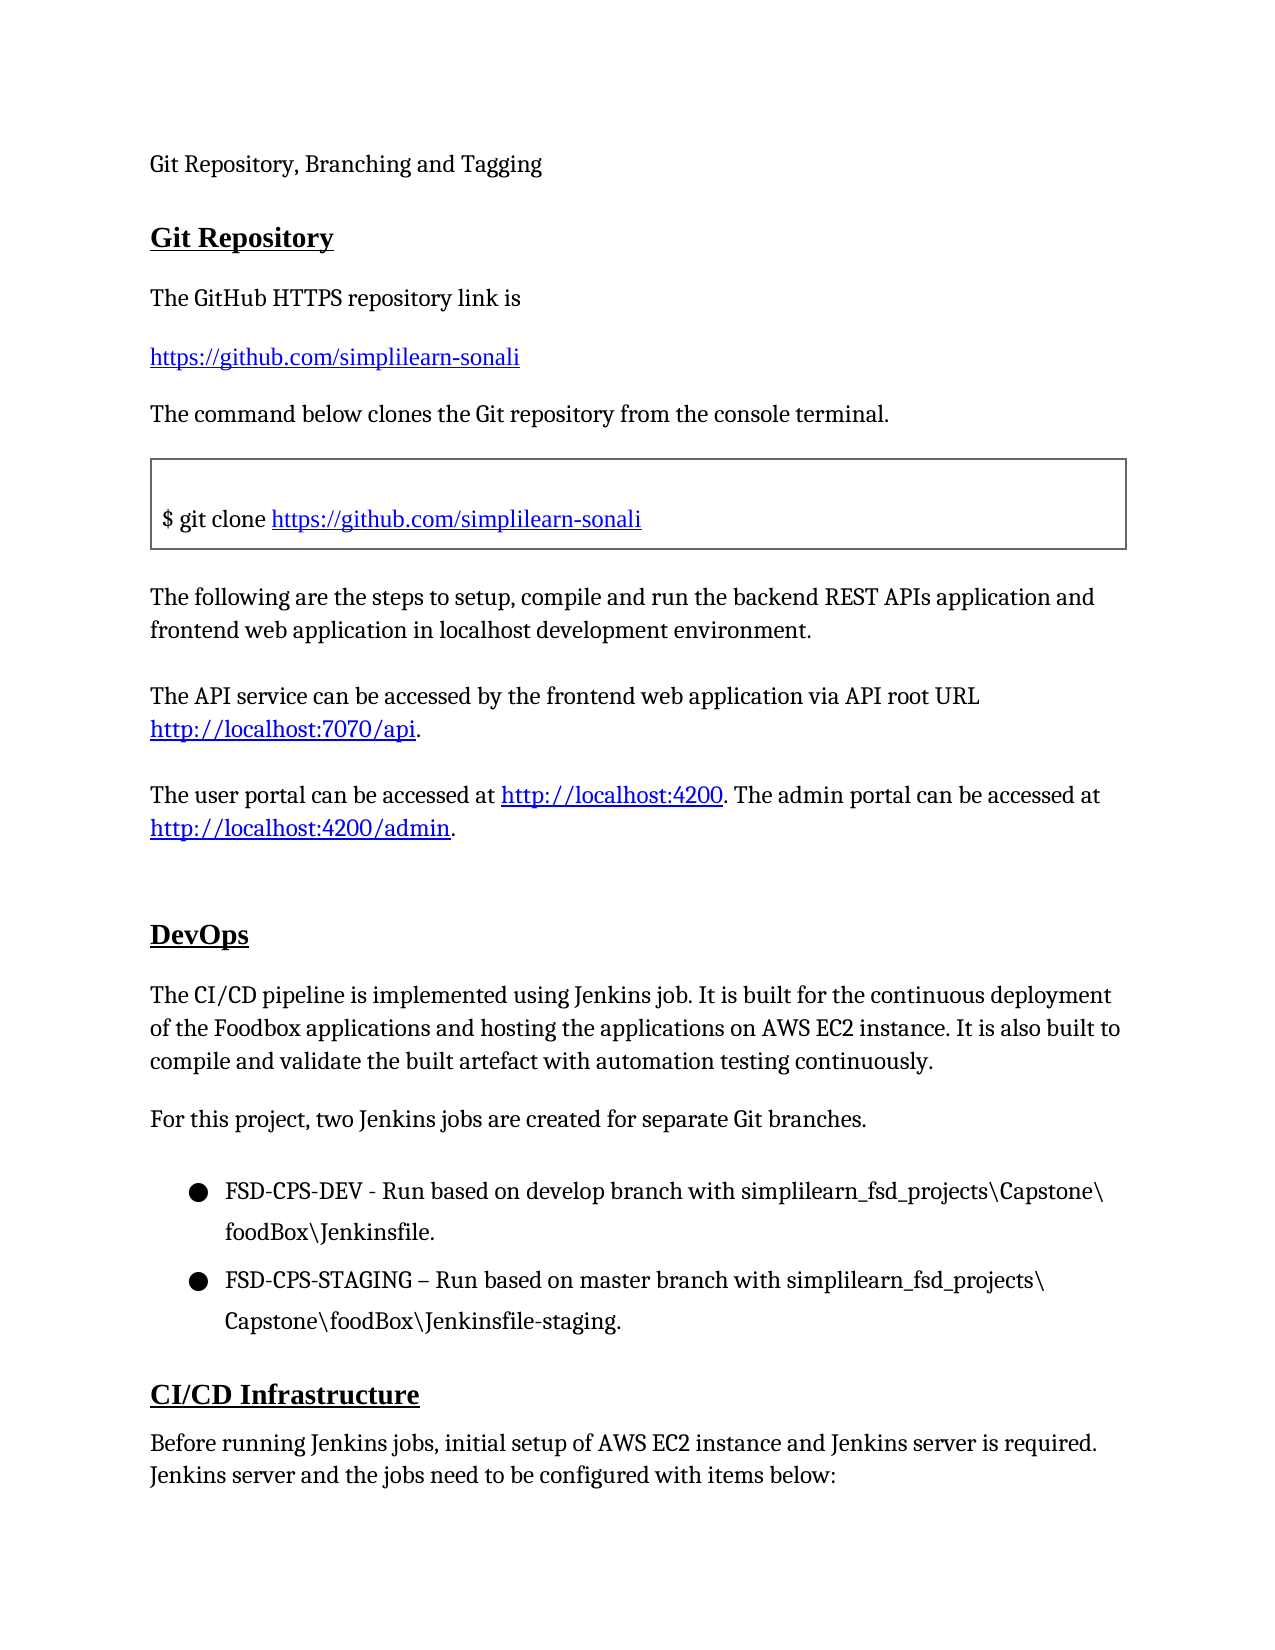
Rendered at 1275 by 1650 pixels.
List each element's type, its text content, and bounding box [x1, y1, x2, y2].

text The API service can be accessed by the frontend web application via API root URL http://localhost:7070/api. [150, 682, 1125, 743]
text The GitHub HTTPS repository link is [150, 284, 1125, 313]
subtitle Git Repository [150, 221, 1125, 254]
text The user portal can be accessed at http://localhost:4200. The admin portal can be accessed at http://localhost:4200/admin. [150, 781, 1125, 842]
subtitle CI/CD Infrastructure [150, 1377, 1125, 1411]
text The CI/CD pipeline is implemented using Jenkins job. It is built for the continuous deployment of the Foodbox applications and hosting the applications on AWS EC2 instance. It is also built to compile and validate the built artefact with automation testing continuously. [150, 981, 1125, 1076]
subtitle Git Repository, Branching and Tagging [150, 150, 1125, 179]
subtitle DevOps [150, 917, 1125, 951]
list FSD-CPS-DEV - Run based on develop branch with simplilearn_fsd_projects\Capstone\foodBox\Jenkinsfile. [187, 1163, 1125, 1247]
text For this project, two Jenkins jobs are created for separate Git branches. [150, 1105, 1125, 1133]
text The command below clones the Git repository from the console terminal. [150, 400, 1125, 429]
text https://github.com/simplilearn-sonali [150, 342, 1125, 371]
text The following are the steps to setup, compile and run the backend REST APIs application and frontend web application in localhost development environment. [150, 583, 1125, 644]
list FSD-CPS-STAGING – Run based on master branch with simplilearn_fsd_projects\Capstone\foodBox\Jenkinsfile-staging. [187, 1251, 1125, 1336]
text Before running Jenkins jobs, initial setup of AWS EC2 instance and Jenkins server is required. Jenkins server and the jobs need to be configured with items below: [150, 1428, 1125, 1490]
table_header $ git clone https://github.com/simplilearn-sonali [152, 460, 1125, 547]
